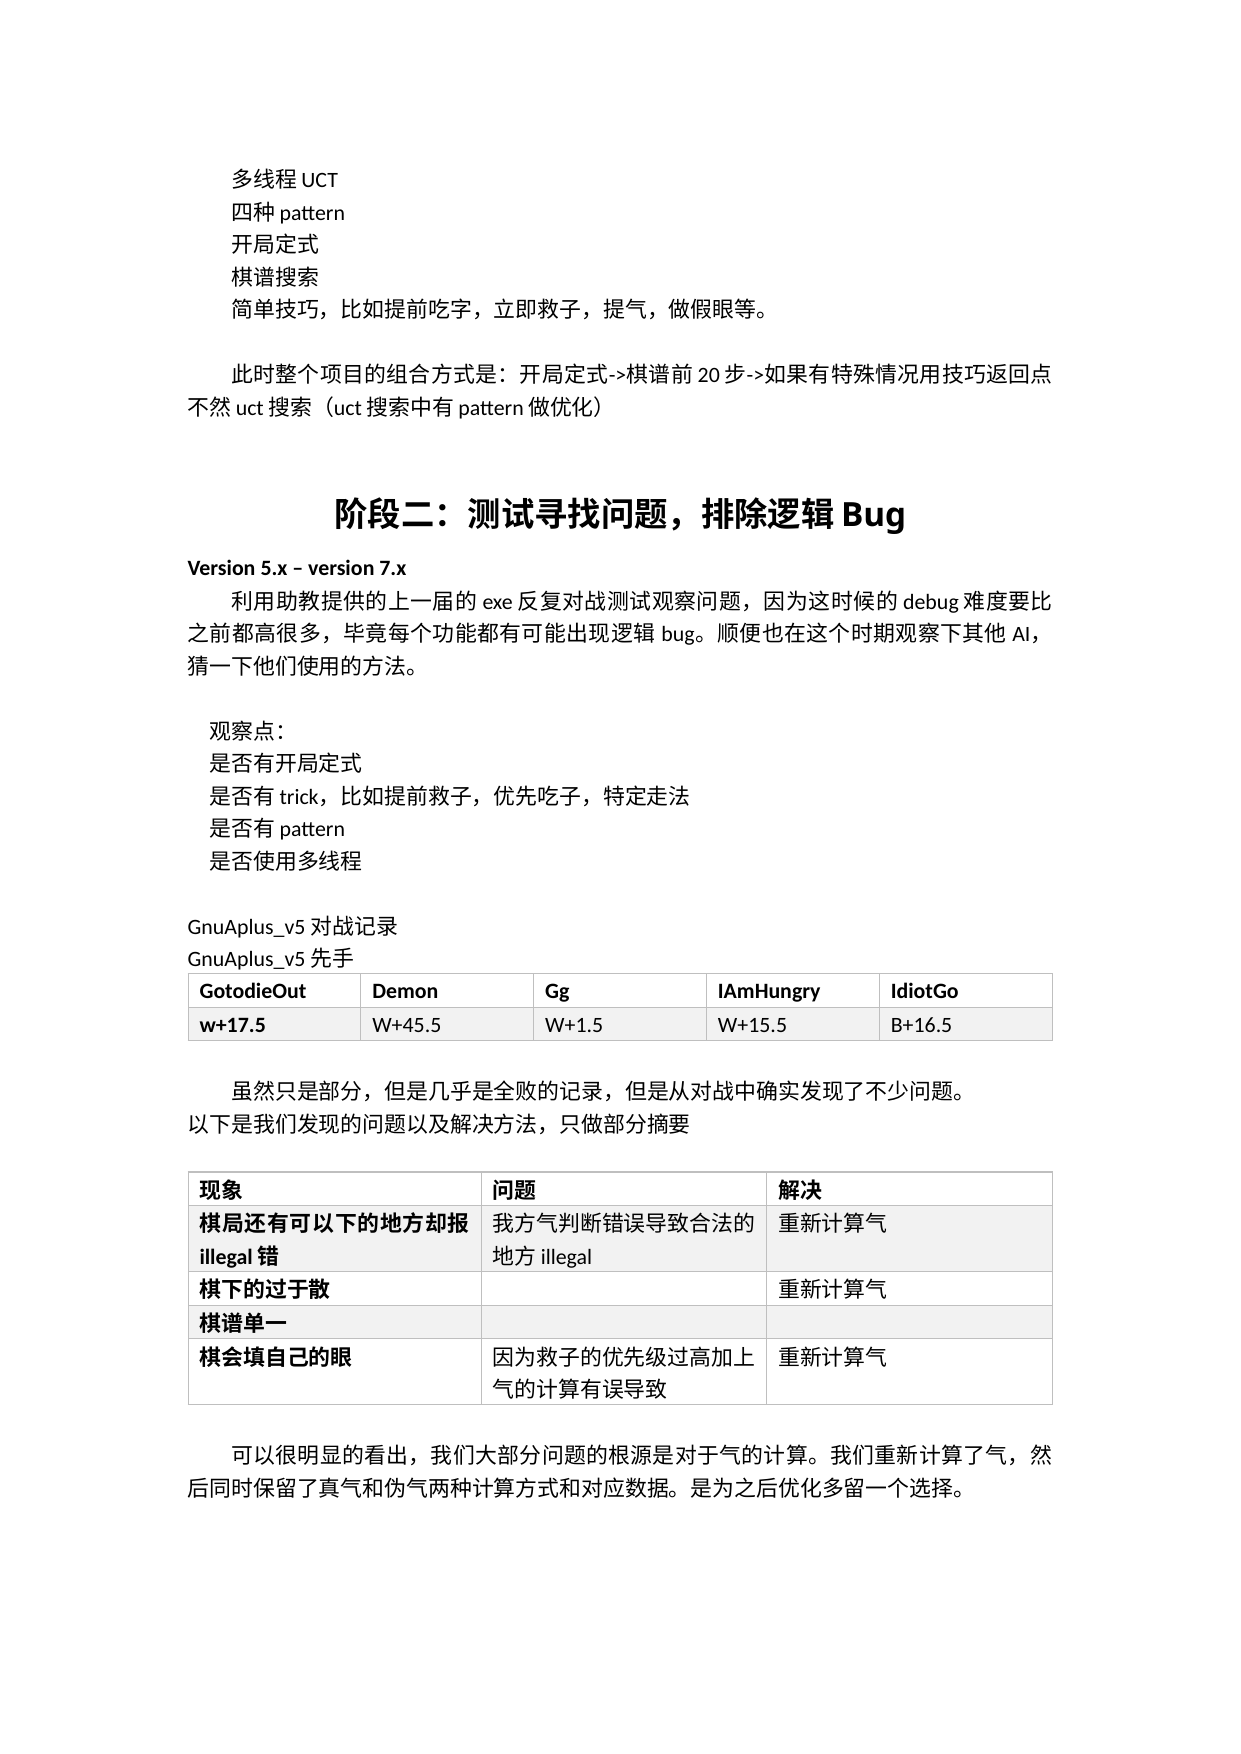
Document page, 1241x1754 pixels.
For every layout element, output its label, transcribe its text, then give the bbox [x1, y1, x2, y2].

text 利用助教提供的上一届的exe反复对战测试观察问题，因为这时候的debug难度要比之前都高很多，毕竟每个功能都有可能出现逻辑bug。顺便也在这个时期观察下其他AI，猜一下他们使用的方法。 [187, 583, 1053, 681]
table_cell W+1.5 [534, 1008, 706, 1040]
table_cell 棋谱单一 [189, 1306, 481, 1338]
table_cell W+45.5 [361, 1008, 533, 1040]
table_cell w+17.5 [189, 1008, 360, 1040]
table_cell [482, 1306, 766, 1338]
table_header GotodieOut [189, 974, 360, 1007]
text GnuAplus_v5 对战记录 [187, 908, 1053, 941]
table_cell 重新计算气 [767, 1339, 1052, 1404]
text 是否有开局定式 [209, 746, 1053, 778]
text 此时整个项目的组合方式是：开局定式->棋谱前20步->如果有特殊情况用技巧返回点不然uct搜索（uct搜索中有pattern做优化） [187, 357, 1053, 422]
text 观察点： [209, 713, 1053, 746]
text 开局定式 [231, 227, 1053, 259]
text GnuAplus_v5 先手 [187, 941, 1053, 973]
table_cell 重新计算气 [767, 1206, 1052, 1271]
table_cell 棋局还有可以下的地方却报illegal错 [189, 1206, 481, 1271]
text 多线程UCT [231, 162, 1053, 194]
text 四种pattern [231, 194, 1053, 227]
text 是否有pattern [209, 811, 1053, 843]
text 简单技巧，比如提前吃字，立即救子，提气，做假眼等。 [231, 292, 1053, 324]
table_cell 我方气判断错误导致合法的地方illegal [482, 1206, 766, 1271]
table_cell W+15.5 [707, 1008, 879, 1040]
table_cell 因为救子的优先级过高加上气的计算有误导致 [482, 1339, 766, 1404]
table_header Demon [361, 974, 533, 1007]
title 阶段二：测试寻找问题，排除逻辑Bug [187, 479, 1053, 544]
table_cell B+16.5 [880, 1008, 1052, 1040]
table_cell 棋会填自己的眼 [189, 1339, 481, 1404]
text Version 5.x – version 7.x [187, 551, 1053, 583]
table_cell [767, 1306, 1052, 1338]
table_cell [482, 1272, 766, 1304]
table_cell 重新计算气 [767, 1272, 1052, 1304]
table_header IdiotGo [880, 974, 1052, 1007]
text 以下是我们发现的问题以及解决方法，只做部分摘要 [187, 1106, 1053, 1139]
table_header 现象 [189, 1173, 481, 1205]
text 是否使用多线程 [209, 843, 1053, 876]
table_cell 棋下的过于散 [189, 1272, 481, 1304]
text 虽然只是部分，但是几乎是全败的记录，但是从对战中确实发现了不少问题。 [187, 1074, 1053, 1106]
table_header Gg [534, 974, 706, 1007]
text 是否有trick，比如提前救子，优先吃子，特定走法 [209, 778, 1053, 811]
text 可以很明显的看出，我们大部分问题的根源是对于气的计算。我们重新计算了气，然后同时保留了真气和伪气两种计算方式和对应数据。是为之后优化多留一个选择。 [187, 1438, 1053, 1503]
table_header 问题 [482, 1173, 766, 1205]
text 棋谱搜索 [231, 259, 1053, 292]
table_header IAmHungry [707, 974, 879, 1007]
table_header 解决 [767, 1173, 1052, 1205]
